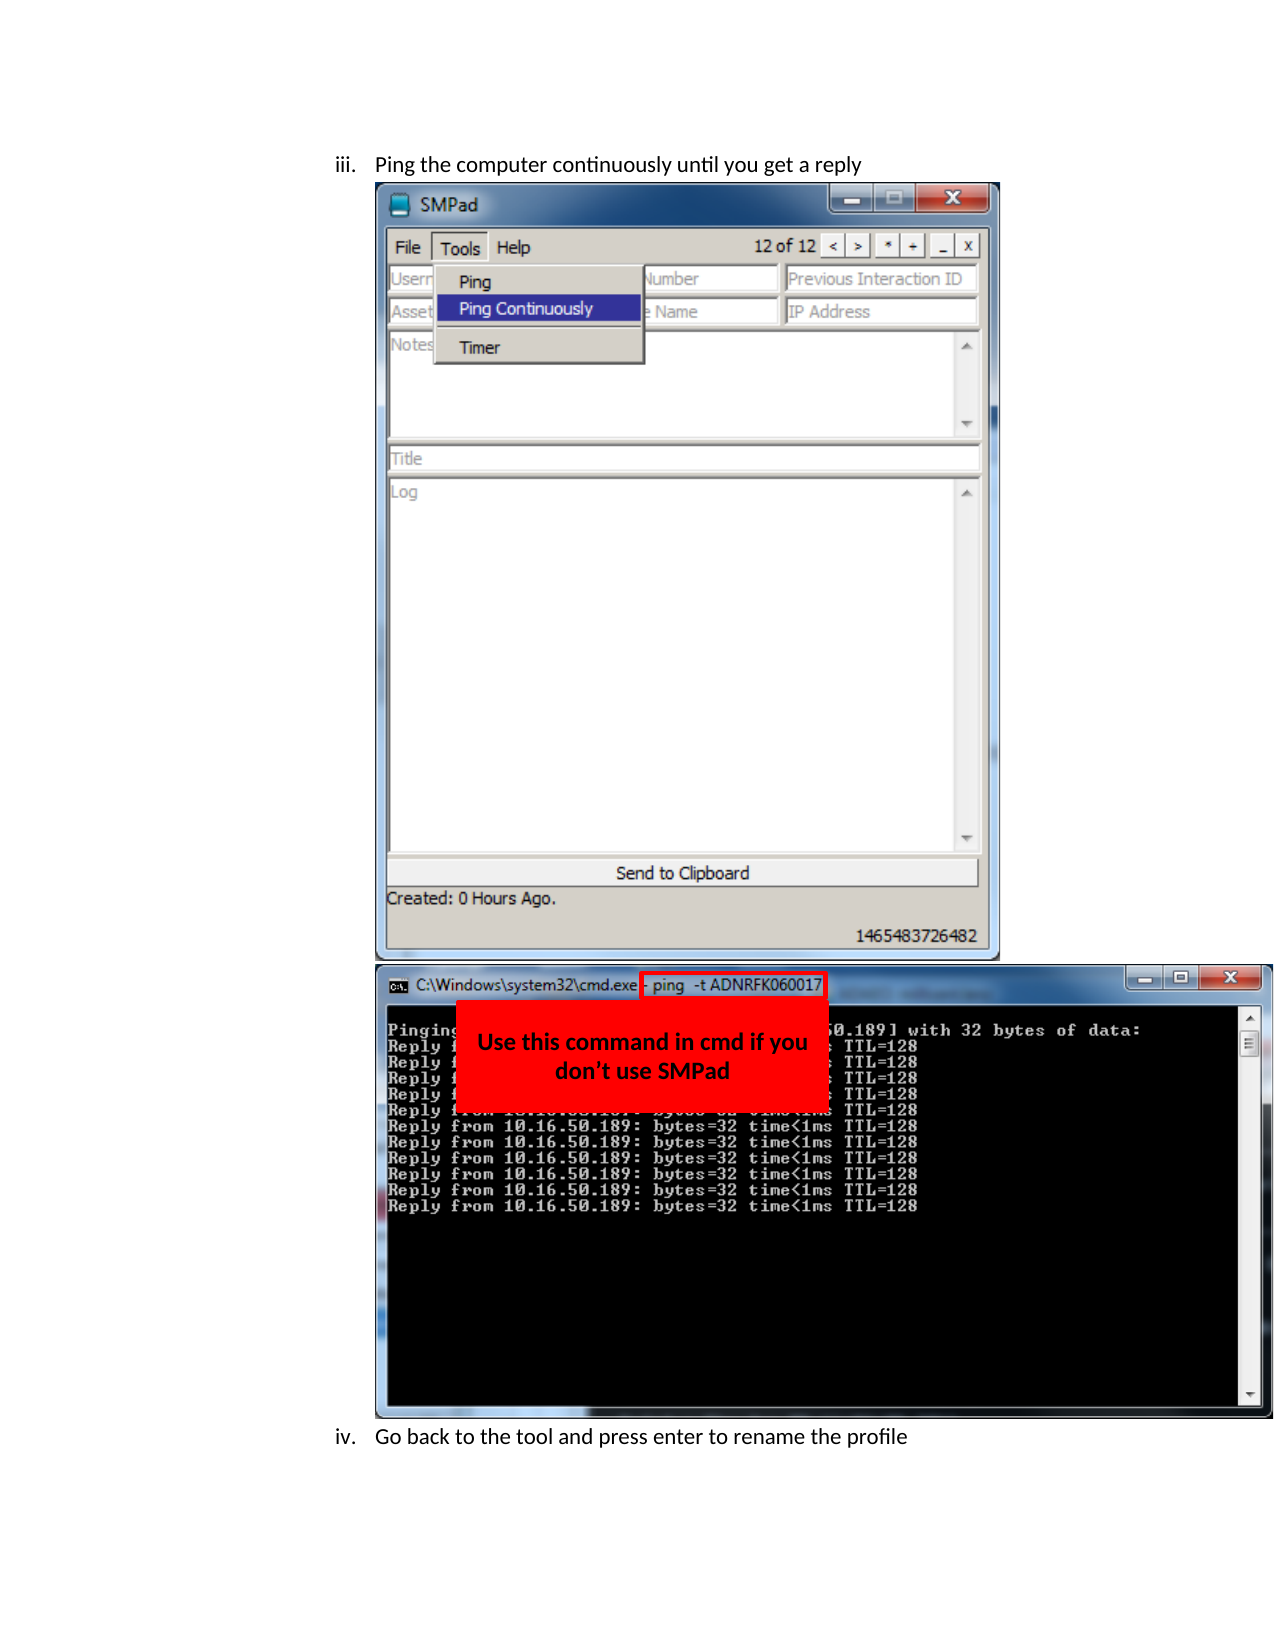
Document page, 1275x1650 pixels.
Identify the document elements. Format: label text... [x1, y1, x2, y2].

picture [375, 182, 1001, 961]
list Go back to the tool and press enter to rename the profile [356, 1422, 1125, 1450]
picture [375, 964, 1274, 1419]
